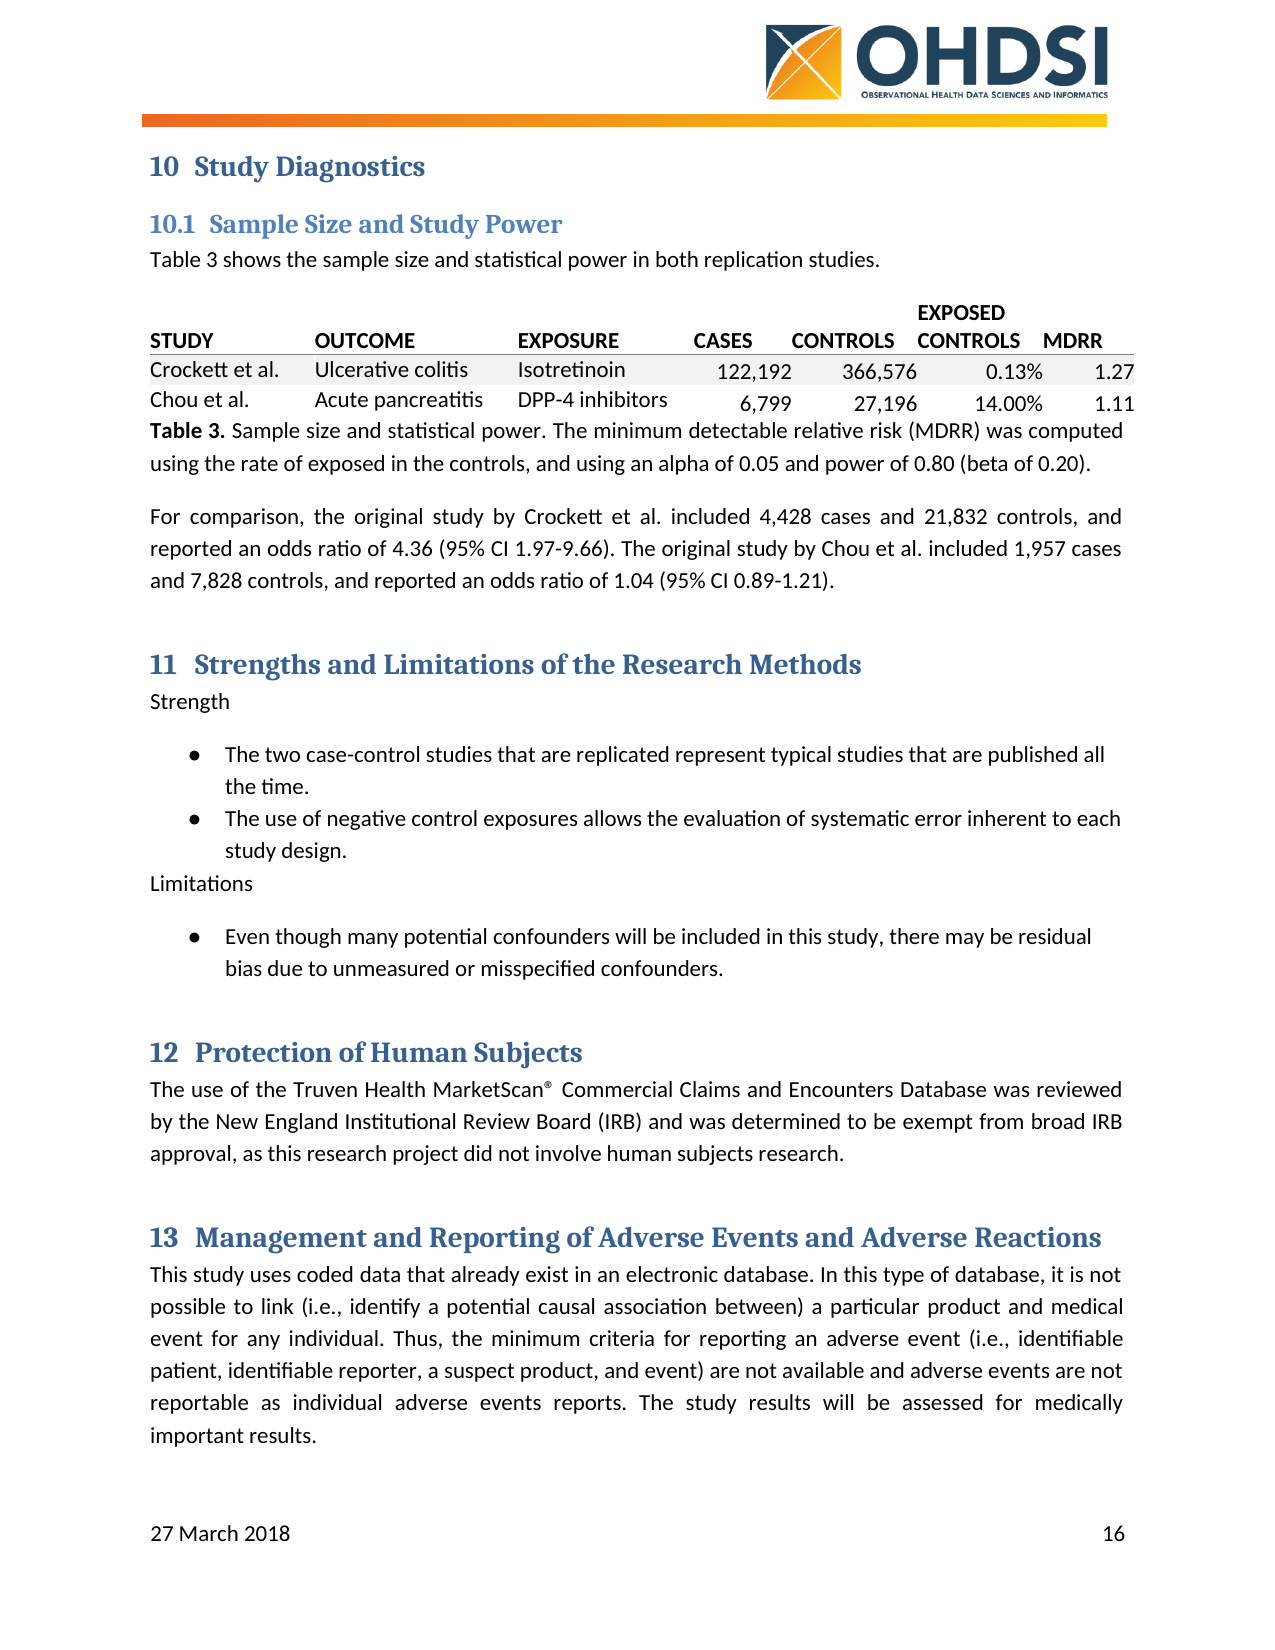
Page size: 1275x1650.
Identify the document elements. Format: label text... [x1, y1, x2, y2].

list The use of negative control exposures allows the evaluation of systematic error inherent to each study design. [187, 804, 1125, 864]
list Even though many potential confounders will be included in this study, there may be residual bias due to unmeasured or misspecified confounders. [187, 922, 1125, 982]
table_cell 27,196 [792, 385, 917, 417]
subtitle Protection of Human Subjects [150, 1036, 1125, 1070]
table_cell Isotretinoin [518, 355, 694, 385]
text Table 3 shows the sample size and statistical power in both replication studies. [150, 245, 1125, 273]
table_header Exposure [518, 298, 694, 354]
subtitle Strengths and Limitations of the Research Methods [150, 648, 1125, 682]
subtitle Management and Reporting of Adverse Events and Adverse Reactions [150, 1221, 1125, 1255]
table_cell 14.00% [917, 385, 1043, 417]
picture [748, 11, 1125, 114]
table_cell Ulcerative colitis [315, 355, 518, 385]
subtitle Sample Size and Study Power [150, 209, 1125, 241]
table_cell 0.13% [917, 355, 1043, 385]
table_header Study [150, 298, 314, 354]
table_header Controls [792, 298, 917, 354]
table_header mdrr [1043, 298, 1134, 354]
table_cell 366,576 [792, 355, 917, 385]
table_cell Acute pancreatitis [315, 385, 518, 417]
text For comparison, the original study by Crockett et al. included 4,428 cases and 21,832 controls, and reported an odds ratio of 4.36 (95% CI 1.97-9.66). The original study by Chou et al. included 1,957 cases and 7,828 controls, and reported an odds ratio of 1.04 (95% CI 0.89-1.21). [150, 502, 1125, 594]
table_header Outcome [315, 298, 518, 354]
table_cell Crockett et al. [150, 355, 314, 385]
text This study uses coded data that already exist in an electronic database. In this type of database, it is not possible to link (i.e., identify a potential causal association between) a particular product and medical event for any individual. Thus, the minimum criteria for reporting an adverse event (i.e., identifiable patient, identifiable reporter, a suspect product, and event) are not available and adverse events are not reportable as individual adverse events reports. The study results will be assessed for medically important results. [150, 1260, 1125, 1449]
table_header Exposed controls [917, 298, 1043, 354]
table_cell 1.11 [1043, 385, 1134, 417]
text Table 3. Sample size and statistical power. The minimum detectable relative risk (MDRR) was computed using the rate of exposed in the controls, and using an alpha of 0.05 and power of 0.80 (beta of 0.20). [150, 417, 1125, 477]
text Limitations [150, 869, 1125, 897]
subtitle Study Diagnostics [150, 150, 1125, 183]
table_header Cases [694, 298, 792, 354]
table_cell 1.27 [1043, 355, 1134, 385]
table_cell Chou et al. [150, 385, 314, 417]
list The two case-control studies that are replicated represent typical studies that are published all the time. [187, 740, 1125, 800]
table_cell 6,799 [694, 385, 792, 417]
text Strength [150, 687, 1125, 715]
text The use of the Truven Health MarketScan® Commercial Claims and Encounters Database was reviewed by the New England Institutional Review Board (IRB) and was determined to be exempt from broad IRB approval, as this research project did not involve human subjects research. [150, 1075, 1125, 1167]
table_cell DPP-4 inhibitors [518, 385, 694, 417]
table_cell 122,192 [694, 355, 792, 385]
